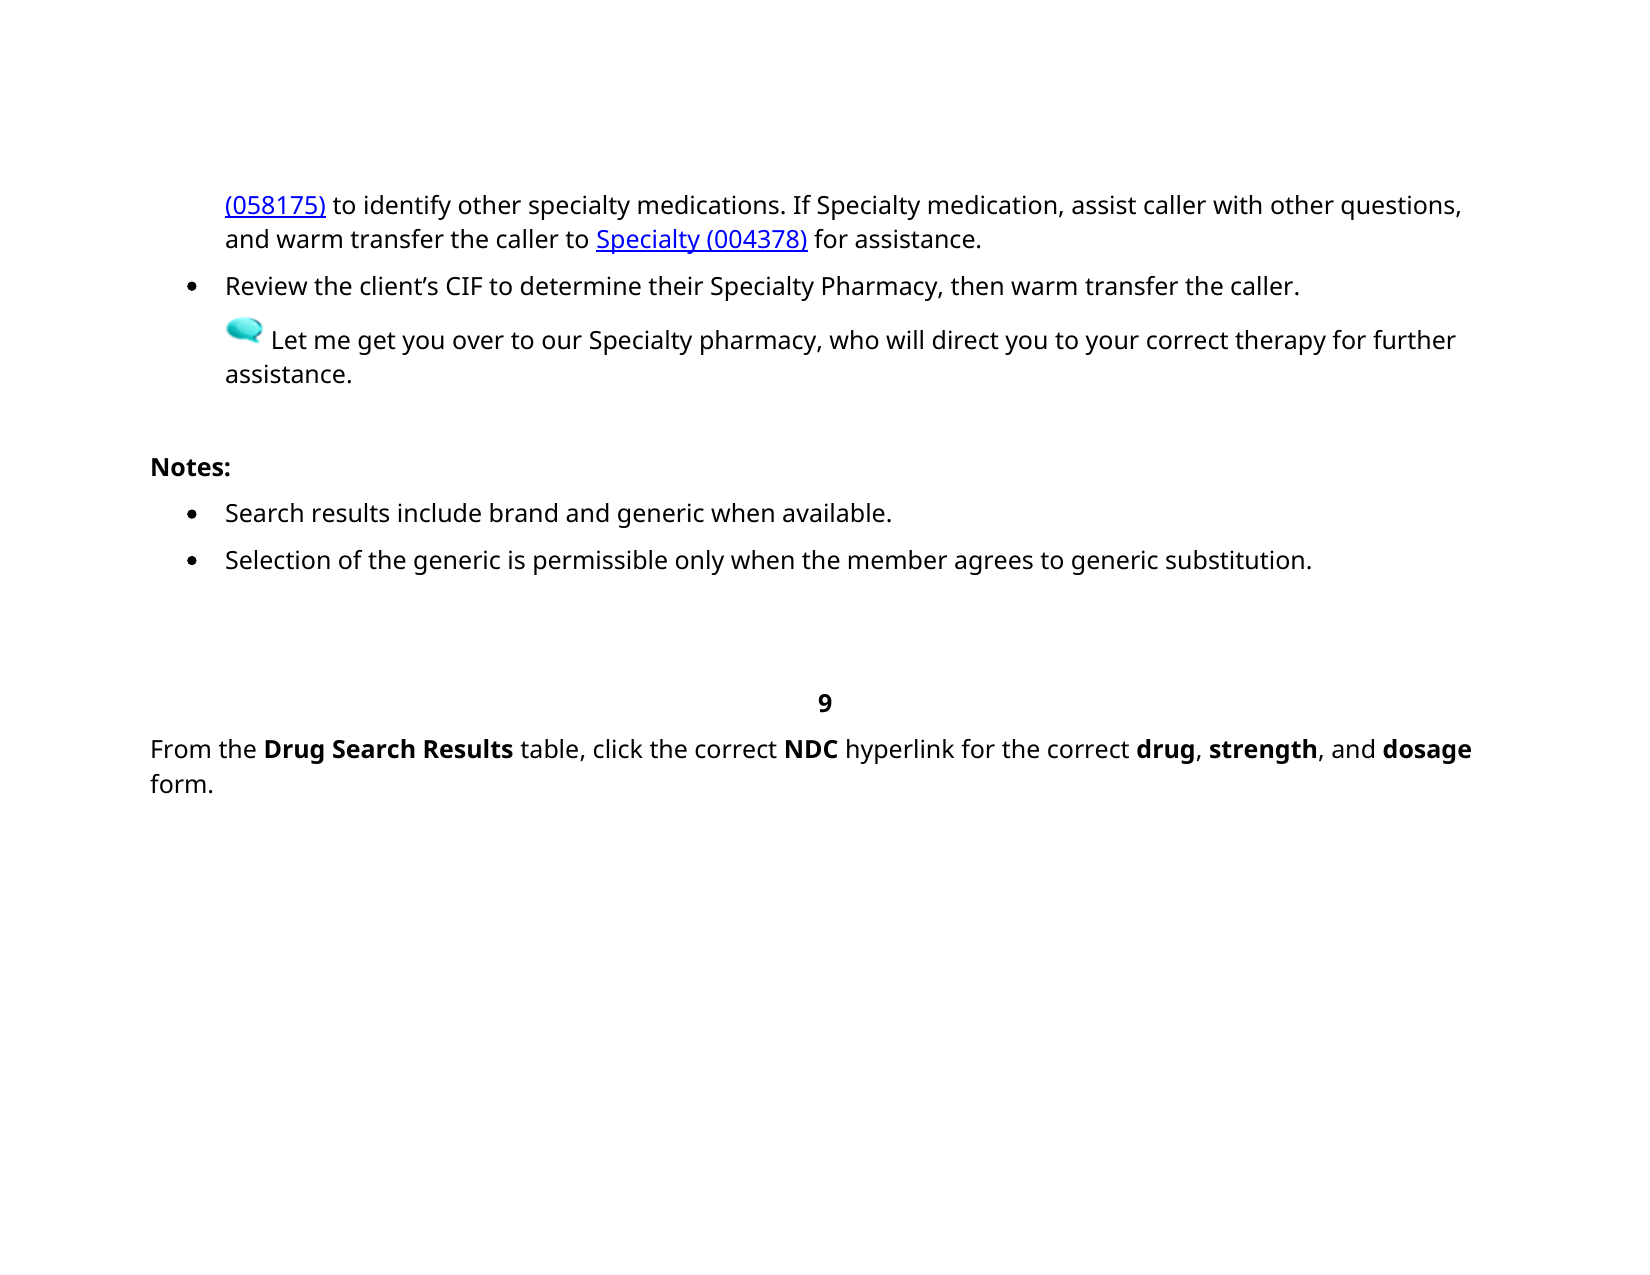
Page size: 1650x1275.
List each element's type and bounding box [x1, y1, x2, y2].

picture [225, 314, 264, 349]
